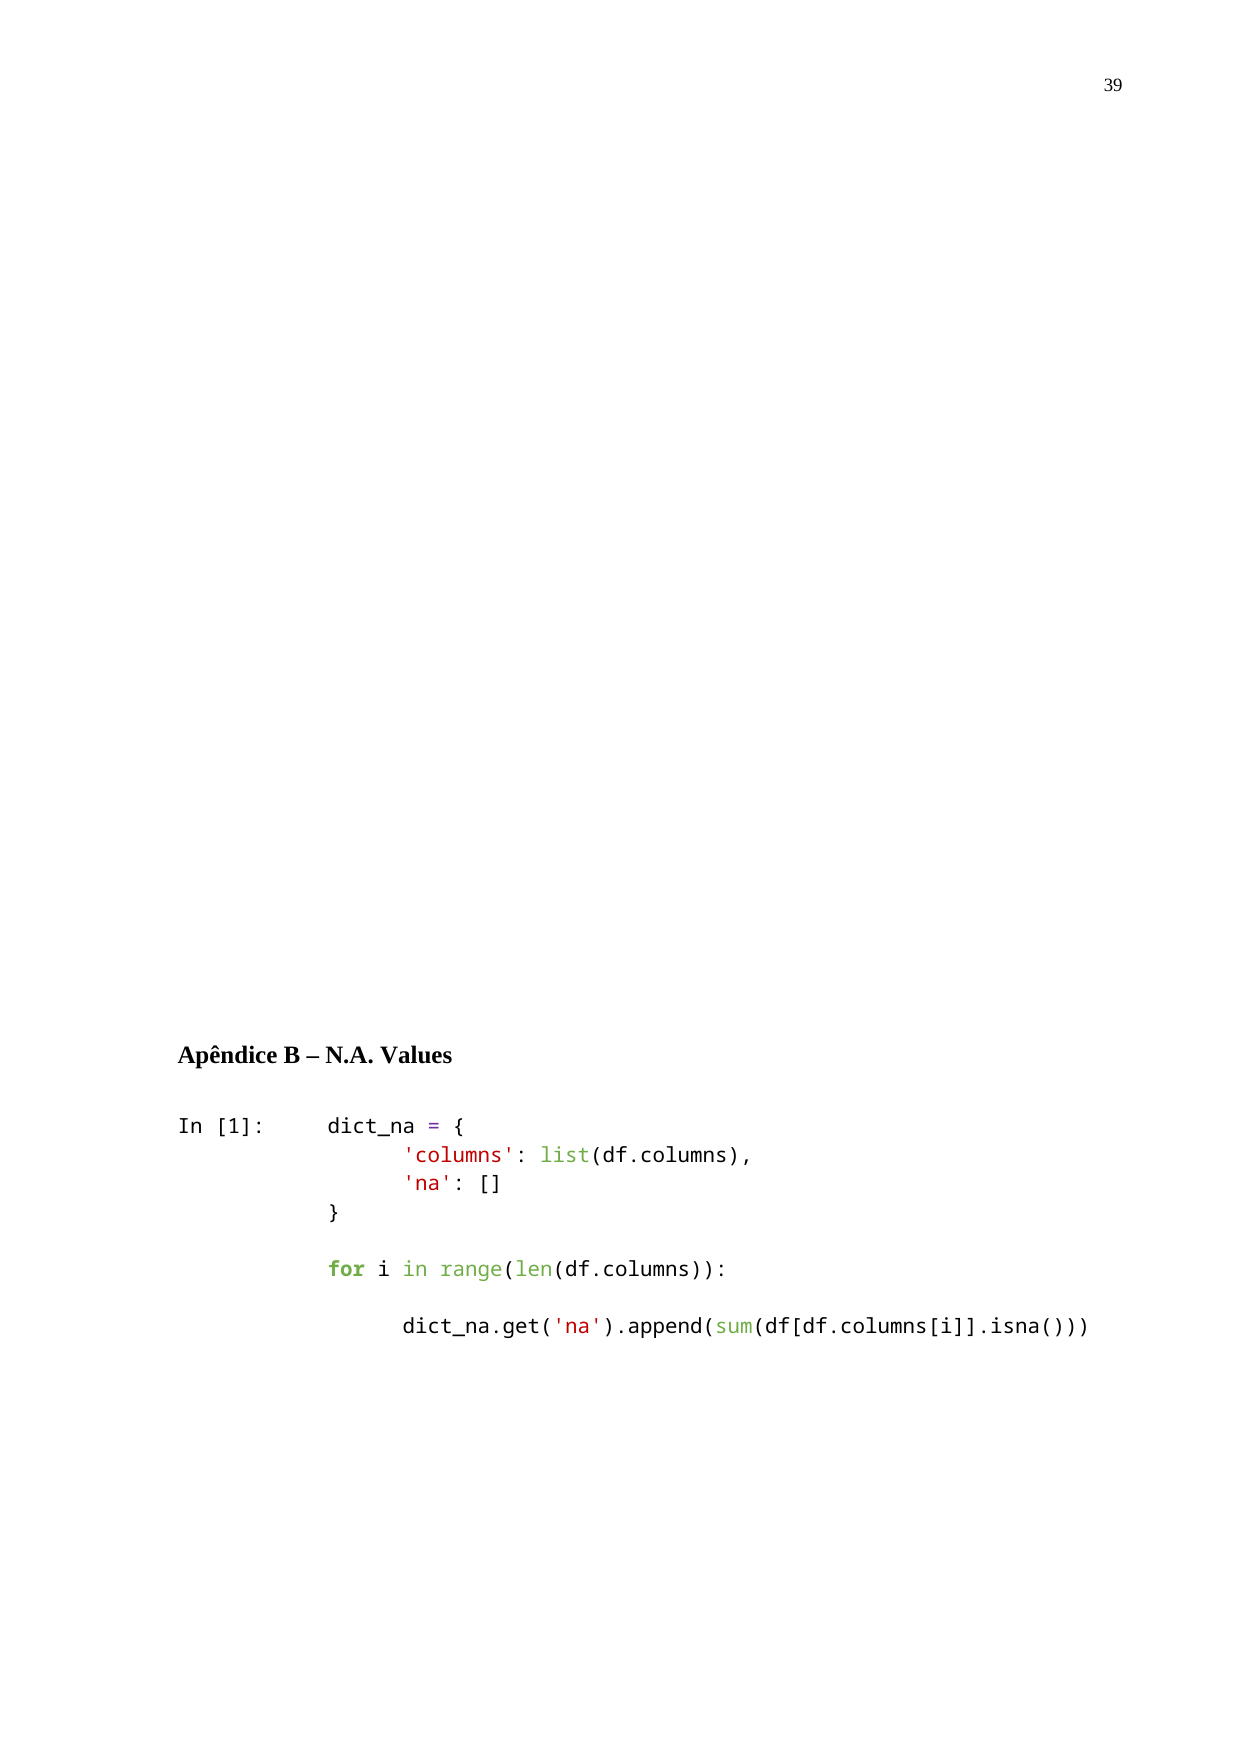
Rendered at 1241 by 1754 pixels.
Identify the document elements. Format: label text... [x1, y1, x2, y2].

list dict_na.get('na').append(sum(df[df.columns[i]].isna())) [327, 1282, 1122, 1339]
list 'na': [] [327, 1168, 1122, 1197]
list 'columns': list(df.columns), [327, 1140, 1122, 1168]
list } [327, 1197, 1122, 1225]
list for i in range(len(df.columns)): [327, 1254, 1122, 1282]
list In [1]: dict_na = { [177, 1112, 1122, 1140]
list Apêndice B – N.A. Values [177, 1040, 1122, 1068]
